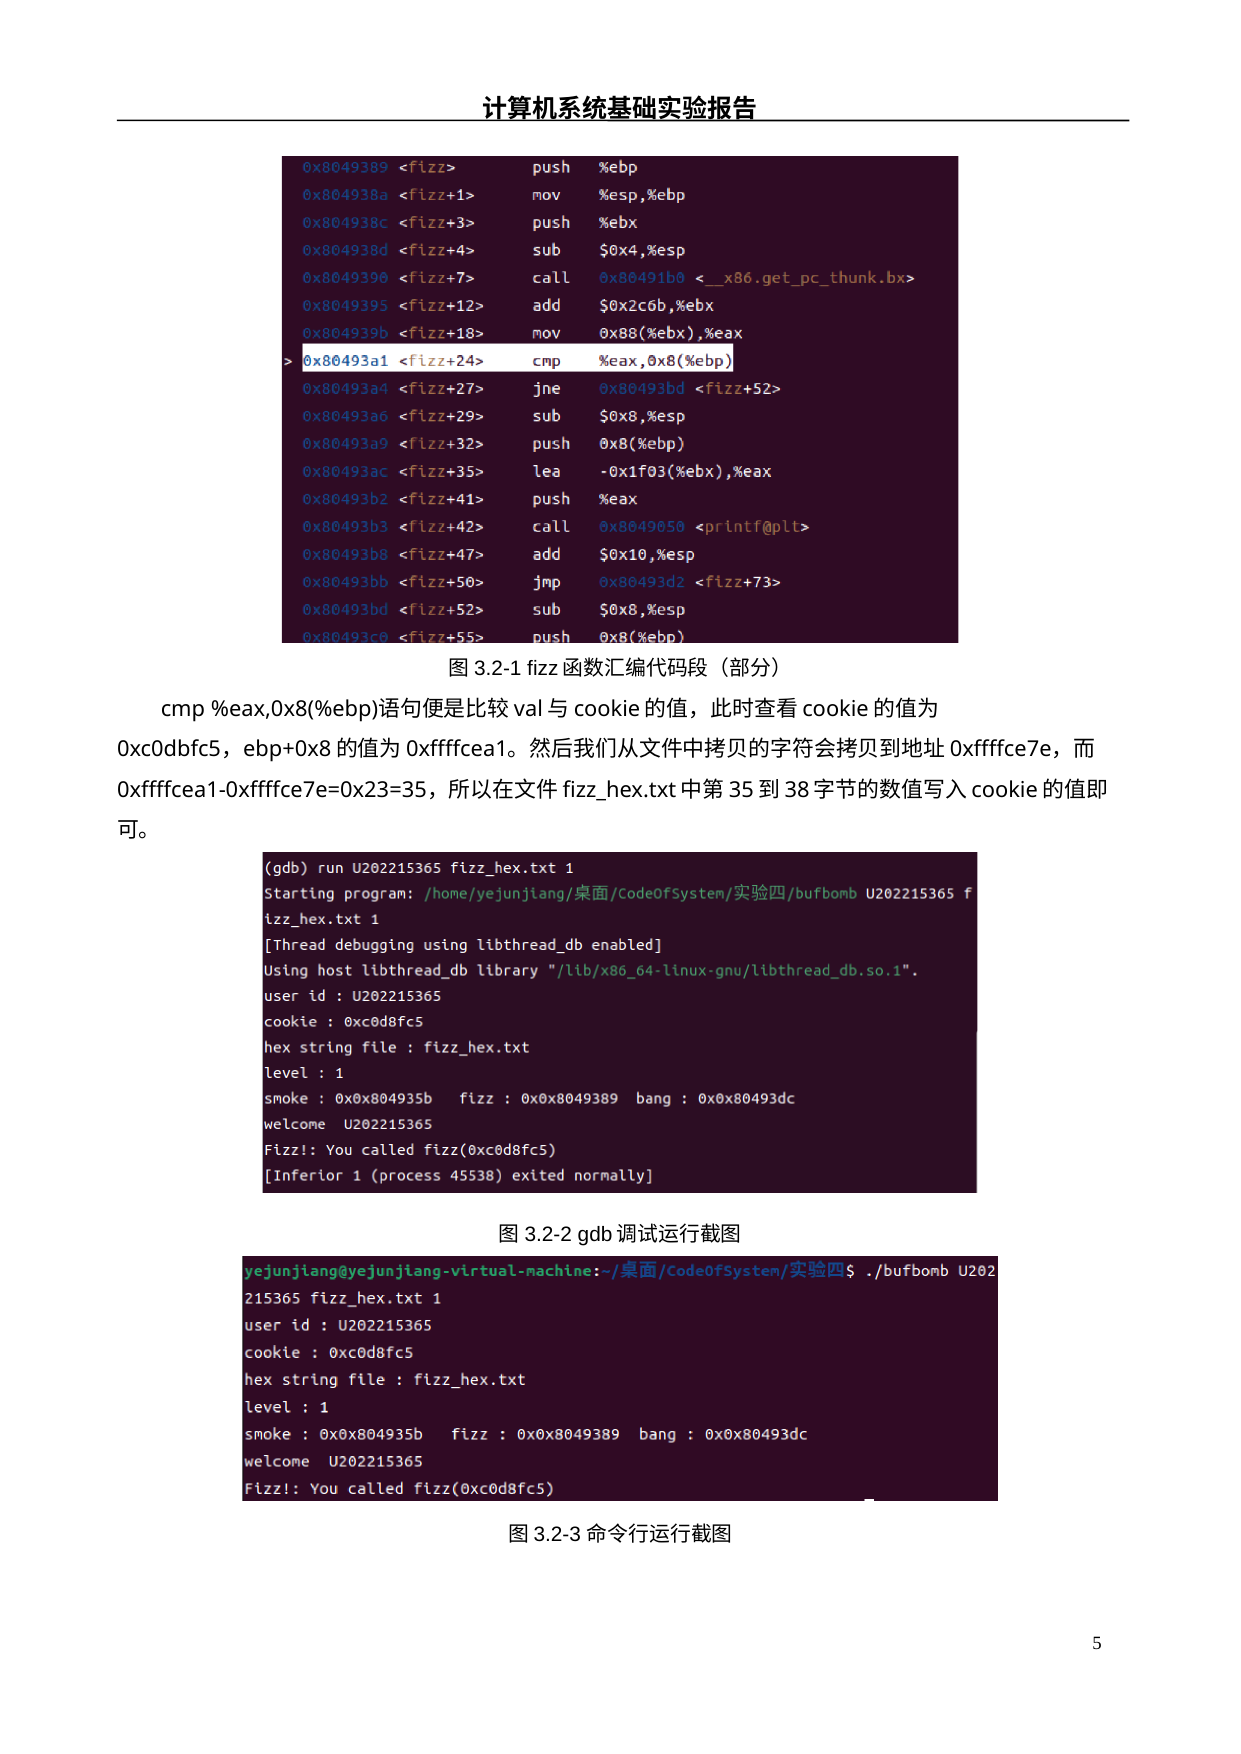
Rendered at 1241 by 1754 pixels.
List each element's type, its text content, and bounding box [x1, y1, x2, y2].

picture [281, 156, 959, 643]
text 图 3.2-3 命令行运行截图 [117, 1516, 1123, 1549]
picture [262, 852, 978, 1193]
text 图 3.2-2 gdb调试运行截图 [117, 1216, 1123, 1249]
picture [242, 1256, 998, 1501]
text 图 3.2-1 fizz函数汇编代码段（部分） [117, 650, 1123, 683]
text cmp %eax,0x8(%ebp)语句便是比较val与cookie的值，此时查看cookie的值为0xc0dbfc5，ebp+0x8的值为0xffffcea1。然后我们从文件中拷贝的字符会拷贝到地址0xffffce7e，而0xffffcea1-0xffffce7e=0x23=35，所以在文件fizz_hex.txt中第35到38字节的数值写入cookie的值即可。 [117, 690, 1123, 844]
